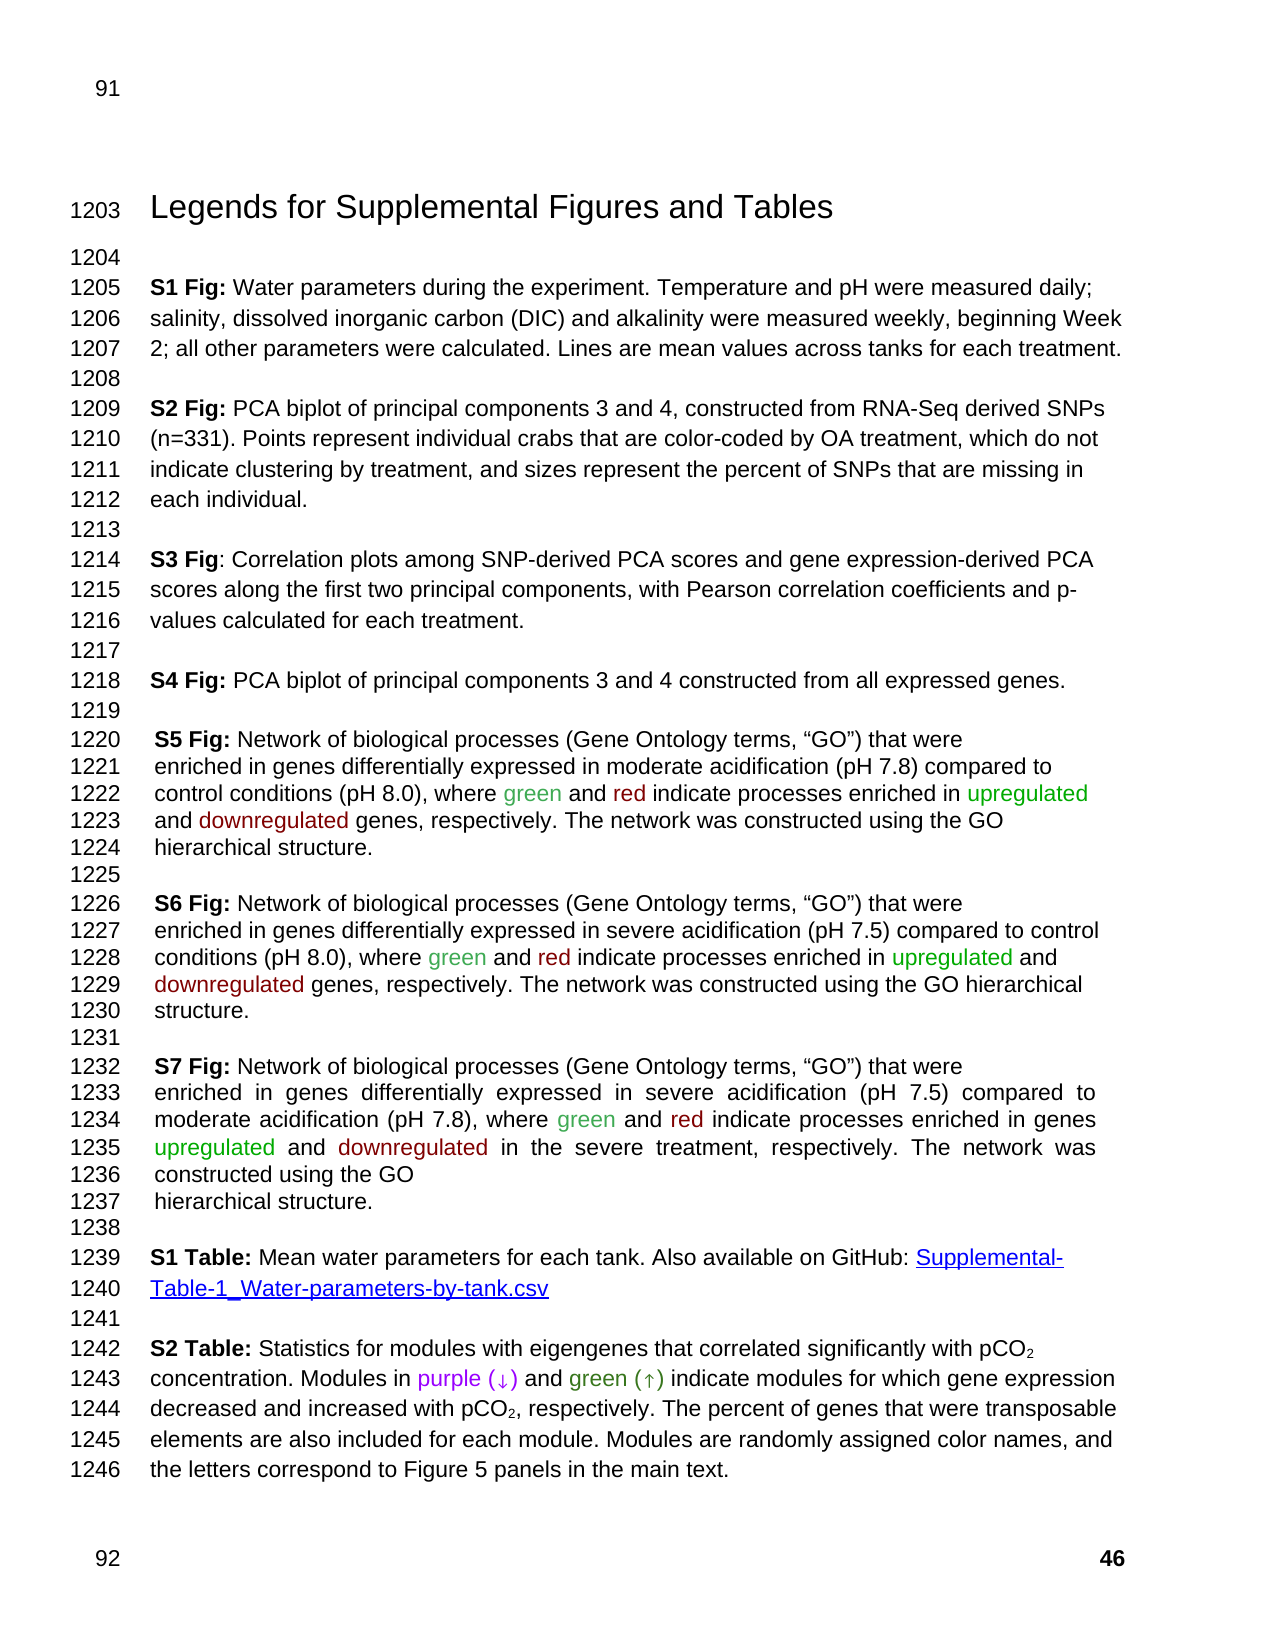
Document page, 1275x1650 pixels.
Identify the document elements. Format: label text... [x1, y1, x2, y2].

text S2 Fig: PCA biplot of principal components 3 and 4, constructed from RNA-Seq derived SNPs (n=331). Points represent individual crabs that are color-coded by OA treatment, which do not indicate clustering by treatment, and sizes represent the percent of SNPs that are missing in each individual. [150, 395, 1125, 512]
text enriched in genes differentially expressed in moderate acidification (pH 7.8) compared to control conditions (pH 8.0), where green and red indicate processes enriched in upregulated and downregulated genes, respectively. The network was constructed using the GO hierarchical structure. [154, 753, 1118, 861]
text enriched in genes differentially expressed in severe acidification (pH 7.5) compared to moderate acidification (pH 7.8), where green and red indicate processes enriched in genes upregulated and downregulated in the severe treatment, respectively. The network was constructed using the GO [154, 1079, 1096, 1187]
text enriched in genes differentially expressed in severe acidification (pH 7.5) compared to control conditions (pH 8.0), where green and red indicate processes enriched in upregulated and [154, 917, 1125, 970]
text S5 Fig: Network of biological processes (Gene Ontology terms, “GO”) that were [154, 727, 1125, 753]
text S7 Fig: Network of biological processes (Gene Ontology terms, “GO”) that were [154, 1054, 1125, 1079]
text S3 Fig: Correlation plots among SNP-derived PCA scores and gene expression-derived PCA scores along the first two principal components, with Pearson correlation coefficients and p-values calculated for each treatment. [150, 546, 1125, 633]
text S2 Table: Statistics for modules with eigengenes that correlated significantly with pCO2 concentration. Modules in purple (↓) and green (↑) indicate modules for which gene expression decreased and increased with pCO2, respectively. The percent of genes that were transposable elements are also included for each module. Modules are randomly assigned color names, and the letters correspond to Figure 5 panels in the main text. [150, 1335, 1125, 1482]
text S6 Fig: Network of biological processes (Gene Ontology terms, “GO”) that were [154, 891, 1125, 917]
text downregulated genes, respectively. The network was constructed using the GO hierarchical structure. [154, 971, 1125, 1024]
subtitle Legends for Supplemental Figures and Tables [150, 187, 1125, 226]
text S1 Table: Mean water parameters for each tank. Also available on GitHub: Supplemental-Table-1_Water-parameters-by-tank.csv [150, 1244, 1125, 1301]
text hierarchical structure. [154, 1188, 1125, 1214]
text S4 Fig: PCA biplot of principal components 3 and 4 constructed from all expressed genes. [150, 667, 1125, 693]
text S1 Fig: Water parameters during the experiment. Temperature and pH were measured daily; salinity, dissolved inorganic carbon (DIC) and alkalinity were measured weekly, beginning Week 2; all other parameters were calculated. Lines are mean values across tanks for each treatment. [150, 274, 1125, 361]
